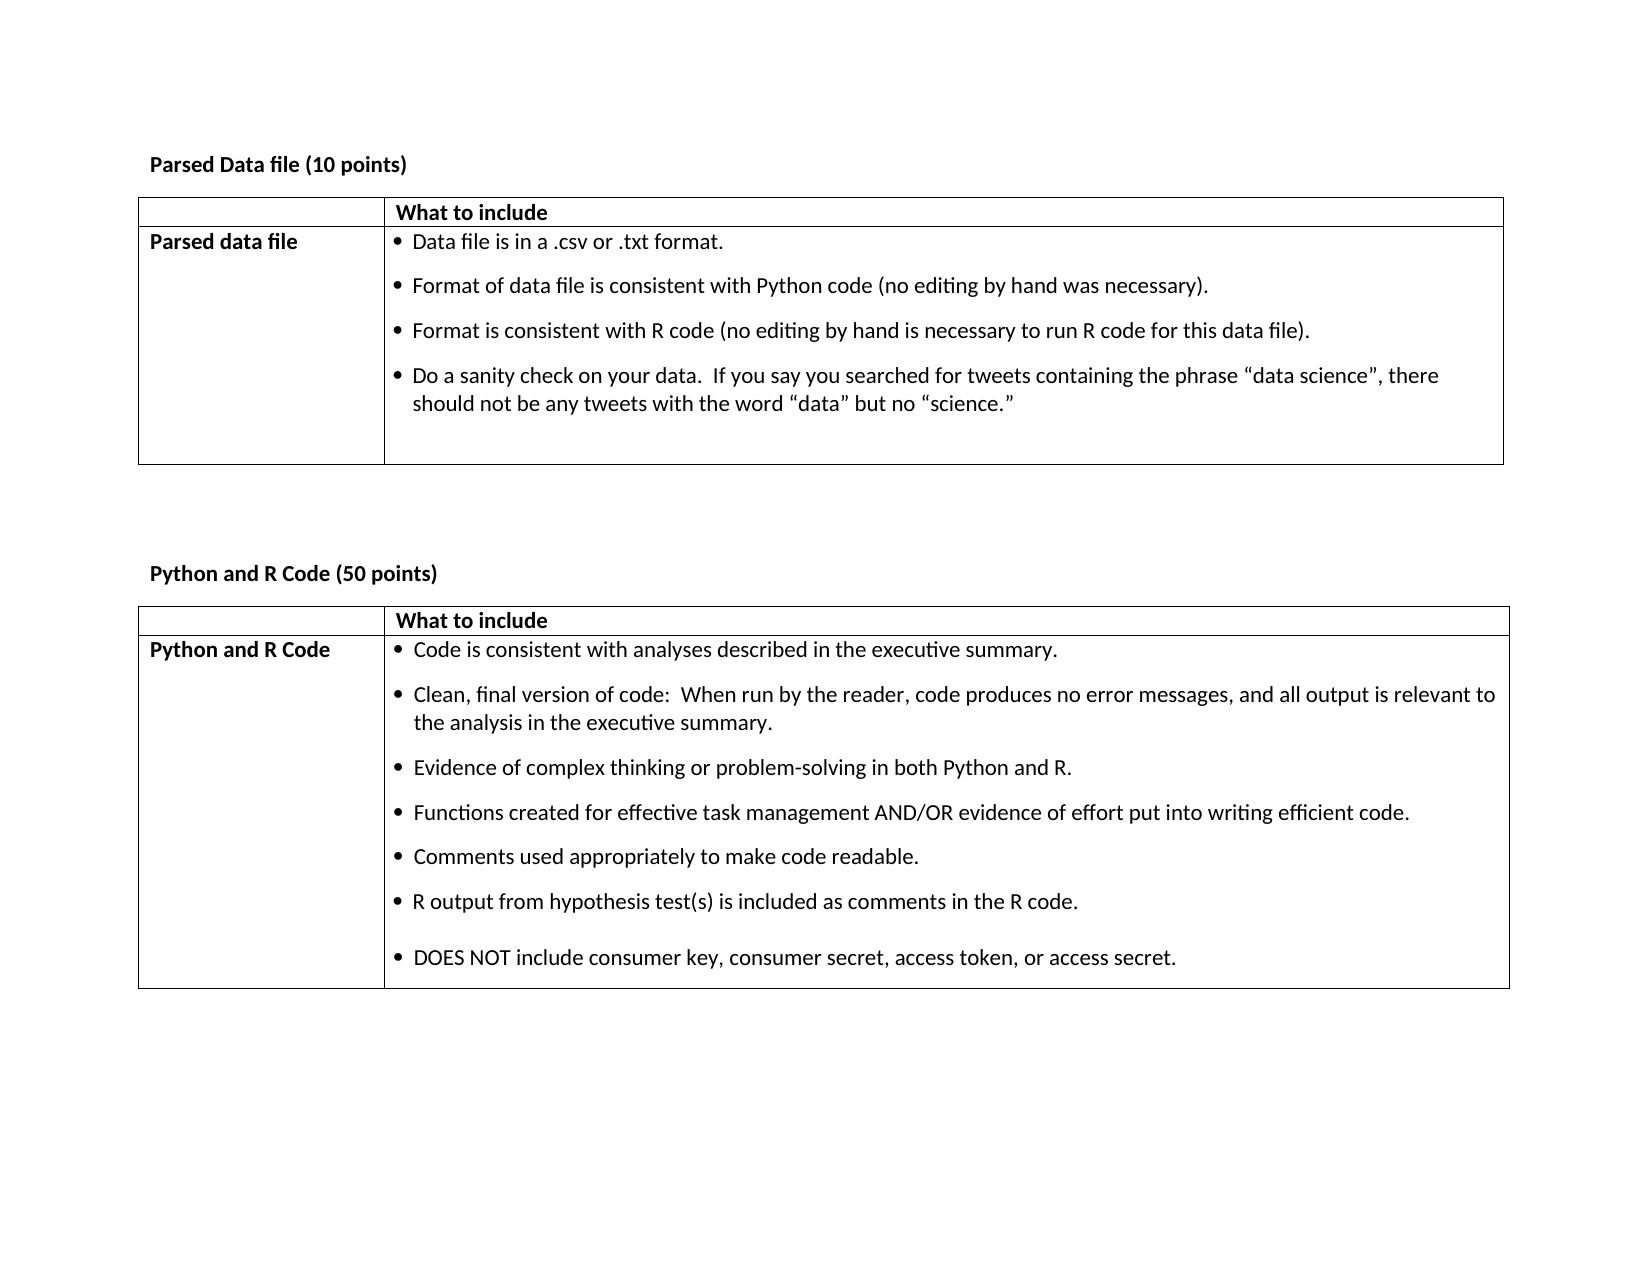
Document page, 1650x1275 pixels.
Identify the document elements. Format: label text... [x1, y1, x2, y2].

table_cell Parsed data file [139, 227, 384, 464]
table_cell Python and R Code [139, 636, 384, 988]
table_cell Data file is in a .csv or .txt format. Format of data file is consistent with Python code (no editing by hand was necessary). Format is consistent with R code (no editing by hand is necessary to run R code for this data file). Do a sanity check on your data. If you say you searched for tweets containing the phrase “data science”, there should not be any tweets with the word “data” but no “science.” [385, 227, 1503, 464]
text Python and R Code (50 points) [150, 559, 1500, 587]
table_cell Code is consistent with analyses described in the executive summary. Clean, final version of code: When run by the reader, code produces no error messages, and all output is relevant to the analysis in the executive summary. Evidence of complex thinking or problem-solving in both Python and R. Functions created for effective task management AND/OR evidence of effort put into writing efficient code. Comments used appropriately to make code readable. R output from hypothesis test(s) is included as comments in the R code. DOES NOT include consumer key, consumer secret, access token, or access secret. [385, 636, 1509, 988]
text Parsed Data file (10 points) [150, 150, 1500, 178]
table_header [139, 198, 384, 226]
table_header What to include [385, 198, 1503, 226]
table_header [139, 607, 384, 634]
table_header What to include [385, 607, 1509, 634]
